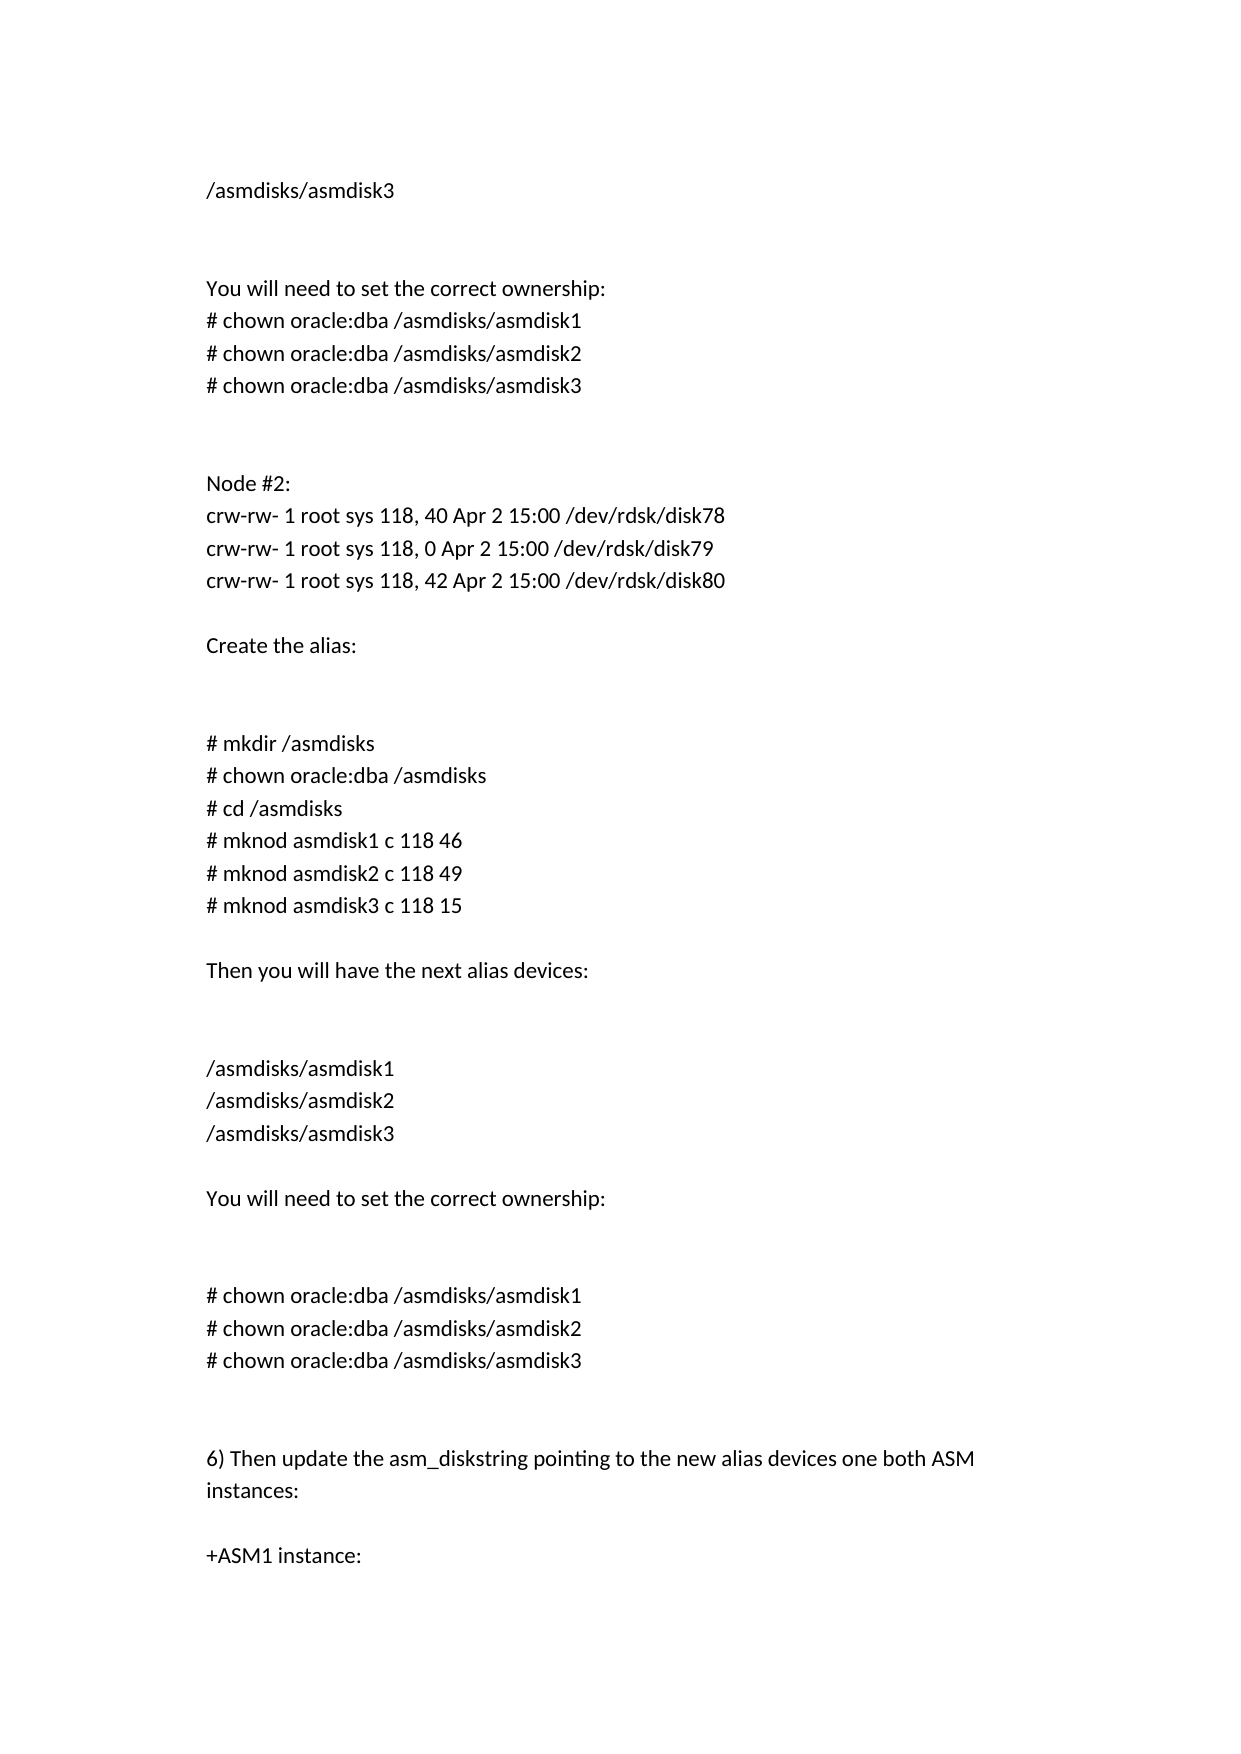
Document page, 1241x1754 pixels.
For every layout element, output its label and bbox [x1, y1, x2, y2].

table_header [188, 162, 1053, 1584]
